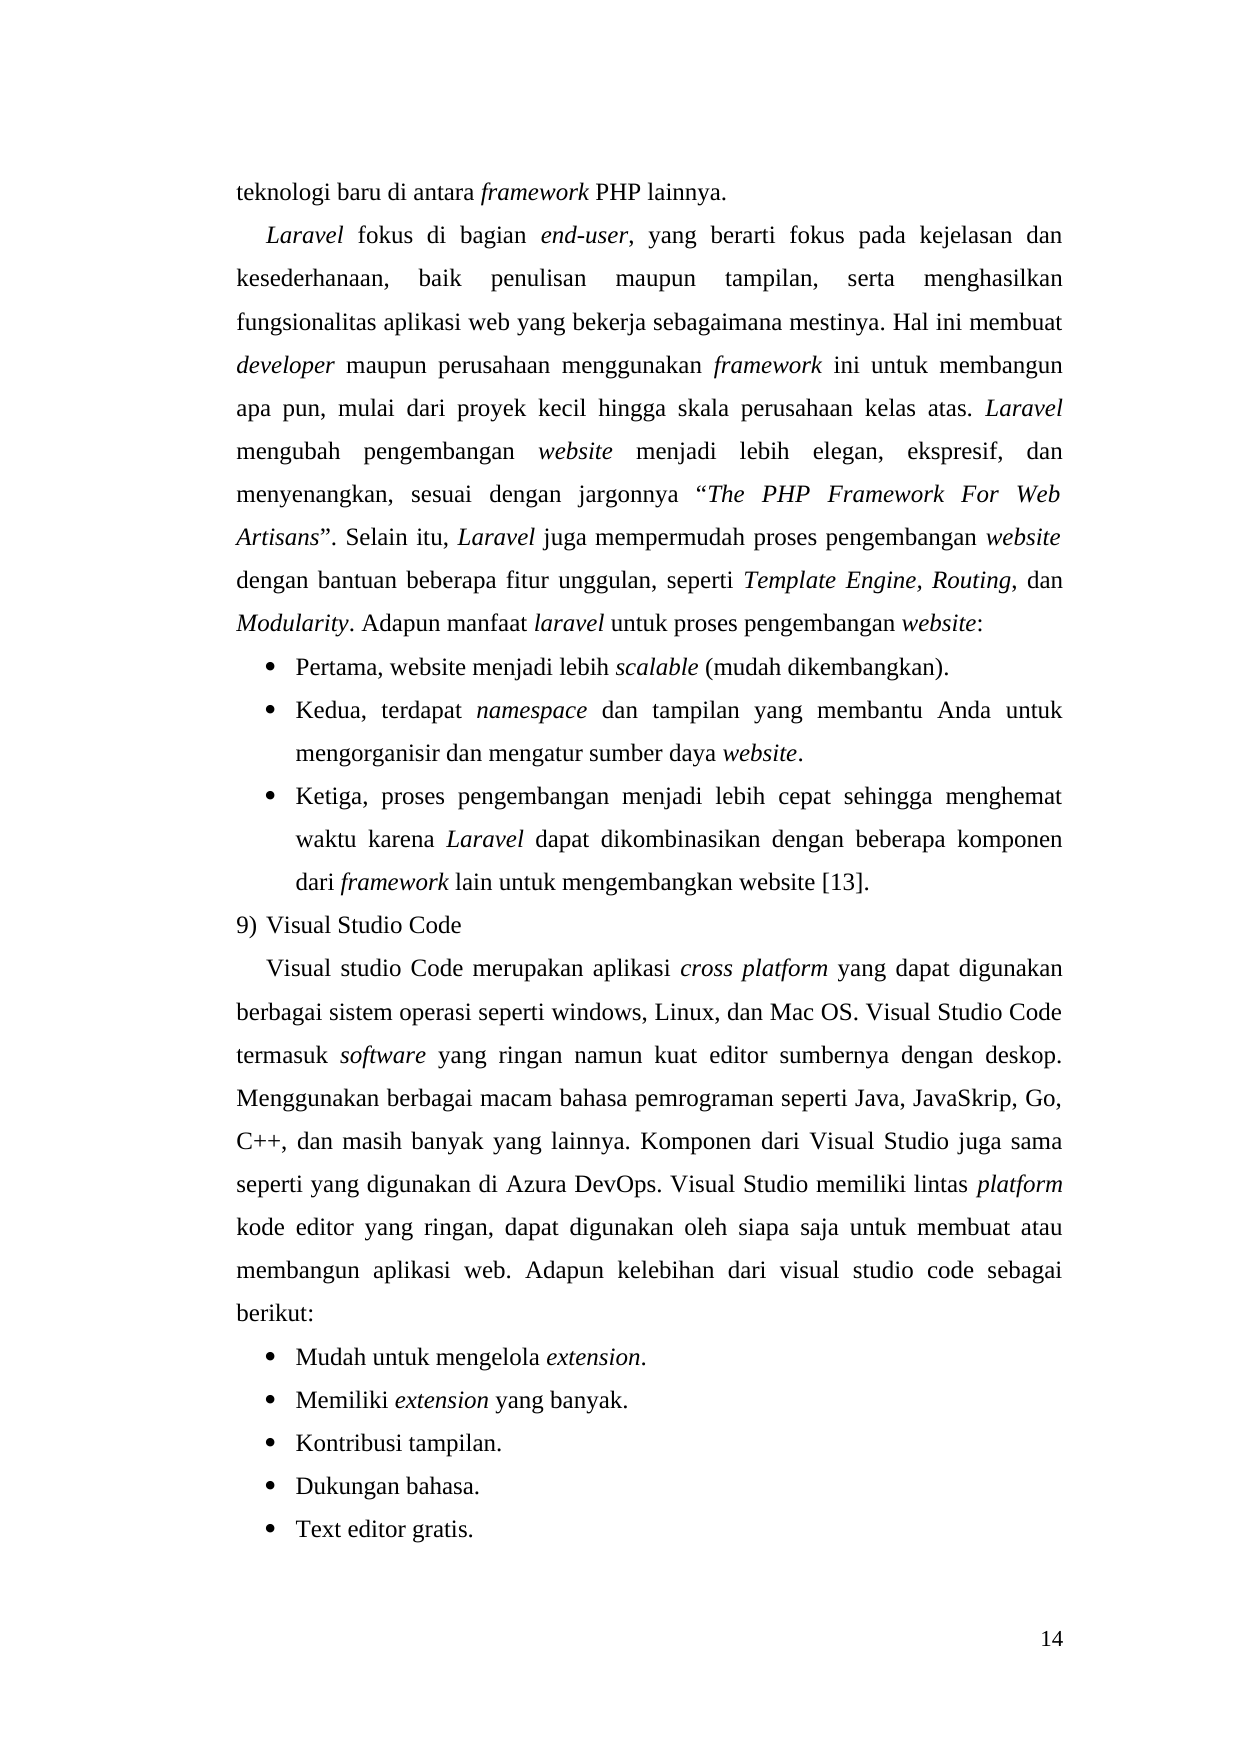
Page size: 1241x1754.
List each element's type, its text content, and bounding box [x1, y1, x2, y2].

list Kontribusi tampilan. [266, 1428, 1063, 1457]
list Kedua, terdapat namespace dan tampilan yang membantu Anda untuk mengorganisir dan mengatur sumber daya website. [266, 695, 1063, 767]
list Pertama, website menjadi lebih scalable (mudah dikembangkan). [266, 652, 1063, 680]
list Mudah untuk mengelola extension. [266, 1342, 1063, 1370]
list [236, 177, 1063, 206]
list Ketiga, proses pengembangan menjadi lebih cepat sehingga menghemat waktu karena Laravel dapat dikombinasikan dengan beberapa komponen dari framework lain untuk mengembangkan website. [266, 781, 1063, 896]
list Visual studio Code merupakan aplikasi cross platform yang dapat digunakan berbagai sistem operasi seperti windows, Linux, dan Mac OS. Visual Studio Code termasuk software yang ringan namun kuat editor sumbernya dengan deskop. Menggunakan berbagai macam bahasa pemrograman seperti Java, JavaSkrip, Go, C++, dan masih banyak yang lainnya. Komponen dari Visual Studio juga sama seperti yang digunakan di Azura DevOps. Visual Studio memiliki lintas platform kode editor yang ringan, dapat digunakan oleh siapa saja untuk membuat atau membangun aplikasi web. Adapun kelebihan dari visual studio code sebagai berikut: [236, 953, 1063, 1327]
list Visual Studio Code [236, 910, 1063, 939]
list Memiliki extension yang banyak. [266, 1385, 1063, 1413]
list Dukungan bahasa. [266, 1471, 1063, 1500]
list Text editor gratis. [266, 1514, 1063, 1543]
list Laravel fokus di bagian end-user, yang berarti fokus pada kejelasan dan kesederhanaan, baik penulisan maupun tampilan, serta menghasilkan fungsionalitas aplikasi web yang bekerja sebagaimana mestinya. Hal ini membuat developer maupun perusahaan menggunakan framework ini untuk membangun apa pun, mulai dari proyek kecil hingga skala perusahaan kelas atas. Laravel mengubah pengembangan website menjadi lebih elegan, ekspresif, dan menyenangkan, sesuai dengan jargonnya “The PHP Framework For Web Artisans”. Selain itu, Laravel juga mempermudah proses pengembangan website dengan bantuan beberapa fitur unggulan, seperti Template Engine, Routing, dan Modularity. Adapun manfaat laravel untuk proses pengembangan website: [236, 220, 1063, 637]
